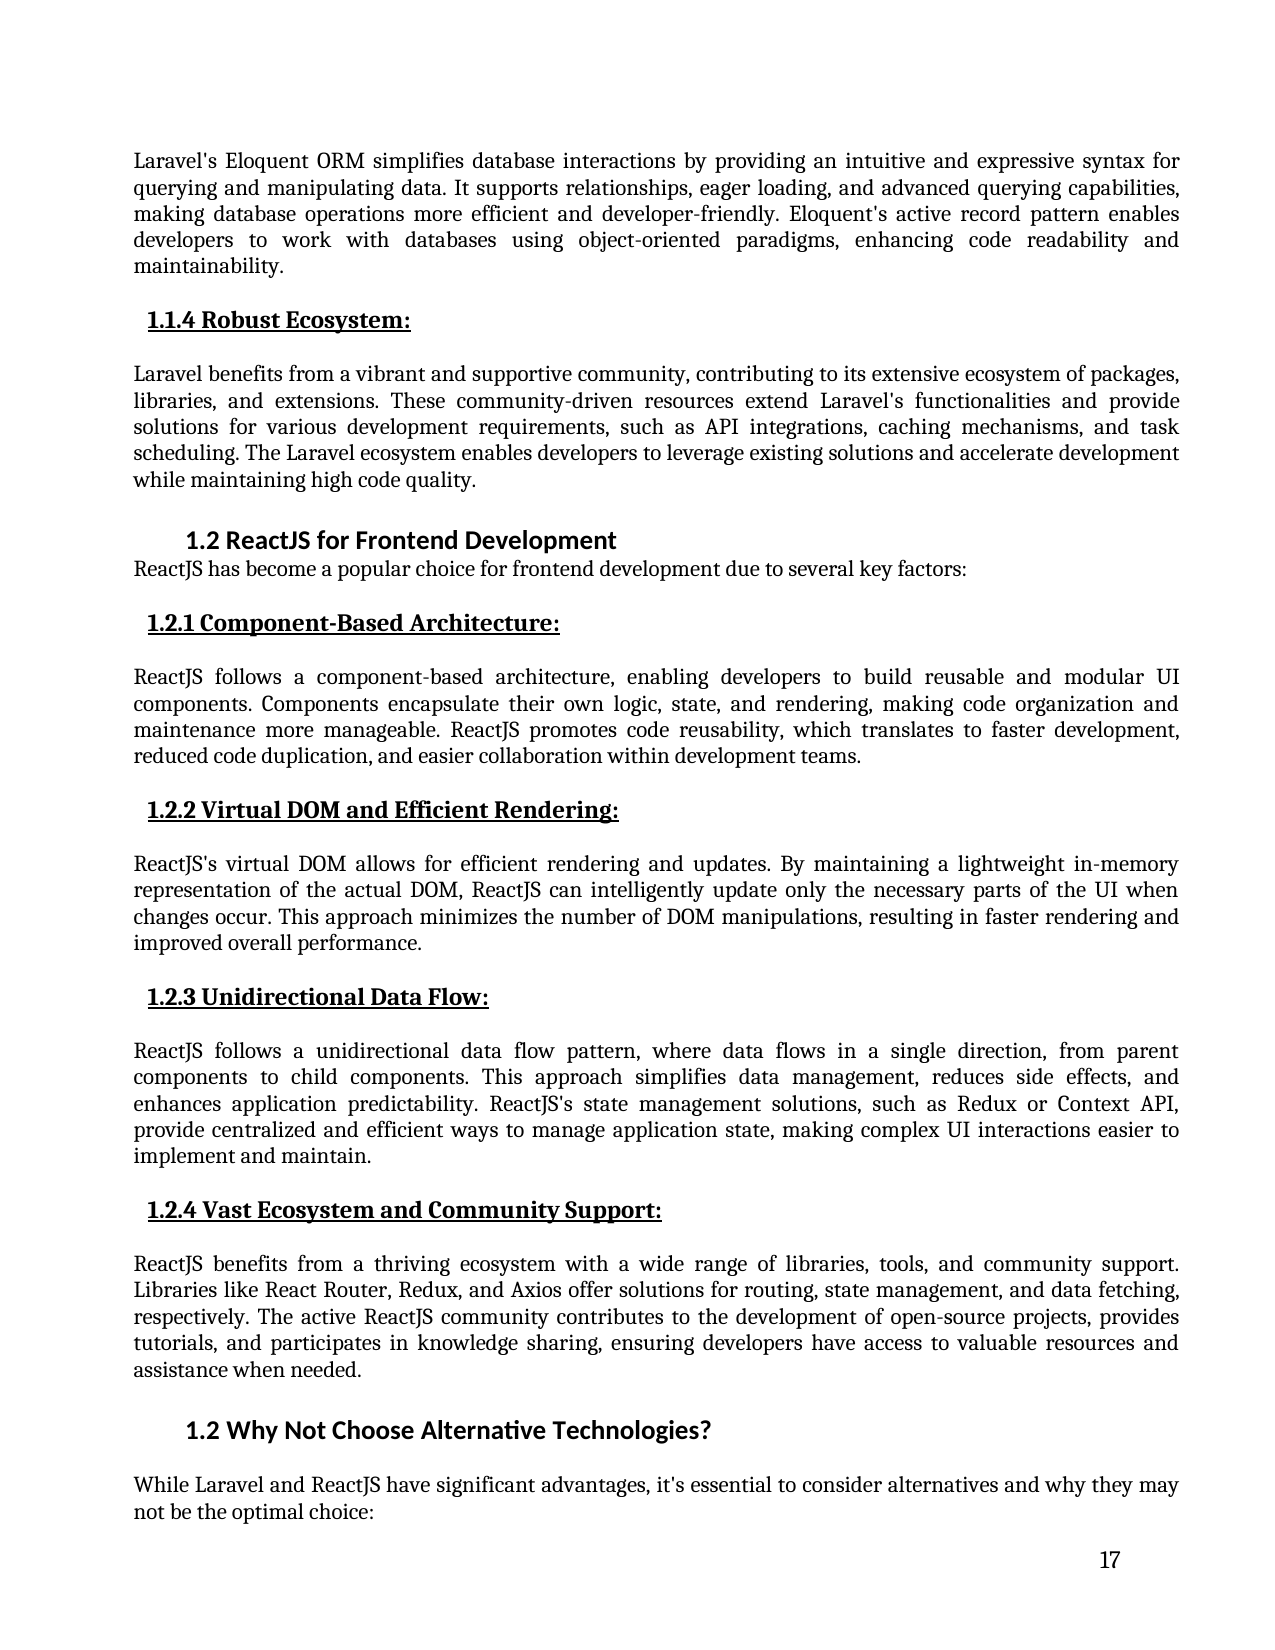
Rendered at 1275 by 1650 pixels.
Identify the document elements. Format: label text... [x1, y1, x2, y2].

text Laravel benefits from a vibrant and supportive community, contributing to its extensive ecosystem of packages, libraries, and extensions. These community-driven resources extend Laravel's functionalities and provide solutions for various development requirements, such as API integrations, caching mechanisms, and task scheduling. The Laravel ecosystem enables developers to leverage existing solutions and accelerate development while maintaining high code quality. [133, 361, 1181, 493]
subtitle 1.2.1 Component-Based Architecture: [147, 609, 1181, 638]
text ReactJS's virtual DOM allows for efficient rendering and updates. By maintaining a lightweight in-memory representation of the actual DOM, ReactJS can intelligently update only the necessary parts of the UI when changes occur. This approach minimizes the number of DOM manipulations, resulting in faster rendering and improved overall performance. [133, 851, 1181, 956]
subtitle 1.2.2 Virtual DOM and Efficient Rendering: [147, 796, 1181, 824]
subtitle 1.2.3 Unidirectional Data Flow: [147, 983, 1181, 1011]
text ReactJS has become a popular choice for frontend development due to several key factors: [133, 556, 1181, 582]
text ReactJS follows a unidirectional data flow pattern, where data flows in a single direction, from parent components to child components. This approach simplifies data management, reduces side effects, and enhances application predictability. ReactJS's state management solutions, such as Redux or Context API, provide centralized and efficient ways to manage application state, making complex UI interactions easier to implement and maintain. [133, 1038, 1181, 1169]
text ReactJS follows a component-based architecture, enabling developers to build reusable and modular UI components. Components encapsulate their own logic, state, and rendering, making code organization and maintenance more manageable. ReactJS promotes code reusability, which translates to faster development, reduced code duplication, and easier collaboration within development teams. [133, 664, 1181, 769]
subtitle 1.1.4 Robust Ecosystem: [147, 306, 1181, 335]
text ReactJS benefits from a thriving ecosystem with a wide range of libraries, tools, and community support. Libraries like React Router, Redux, and Axios offer solutions for routing, state management, and data fetching, respectively. The active ReactJS community contributes to the development of open-source projects, provides tutorials, and participates in knowledge sharing, ensuring developers have access to valuable resources and assistance when needed. [133, 1251, 1181, 1383]
subtitle Why Not Choose Alternative Technologies? [185, 1413, 1181, 1446]
subtitle 1.2 ReactJS for Frontend Development [185, 523, 1181, 556]
subtitle 1.2.4 Vast Ecosystem and Community Support: [147, 1196, 1181, 1224]
text Laravel's Eloquent ORM simplifies database interactions by providing an intuitive and expressive syntax for querying and manipulating data. It supports relationships, eager loading, and advanced querying capabilities, making database operations more efficient and developer-friendly. Eloquent's active record pattern enables developers to work with databases using object-oriented paradigms, enhancing code readability and maintainability. [133, 148, 1181, 280]
text While Laravel and ReactJS have significant advantages, it's essential to consider alternatives and why they may not be the optimal choice: [133, 1472, 1181, 1525]
